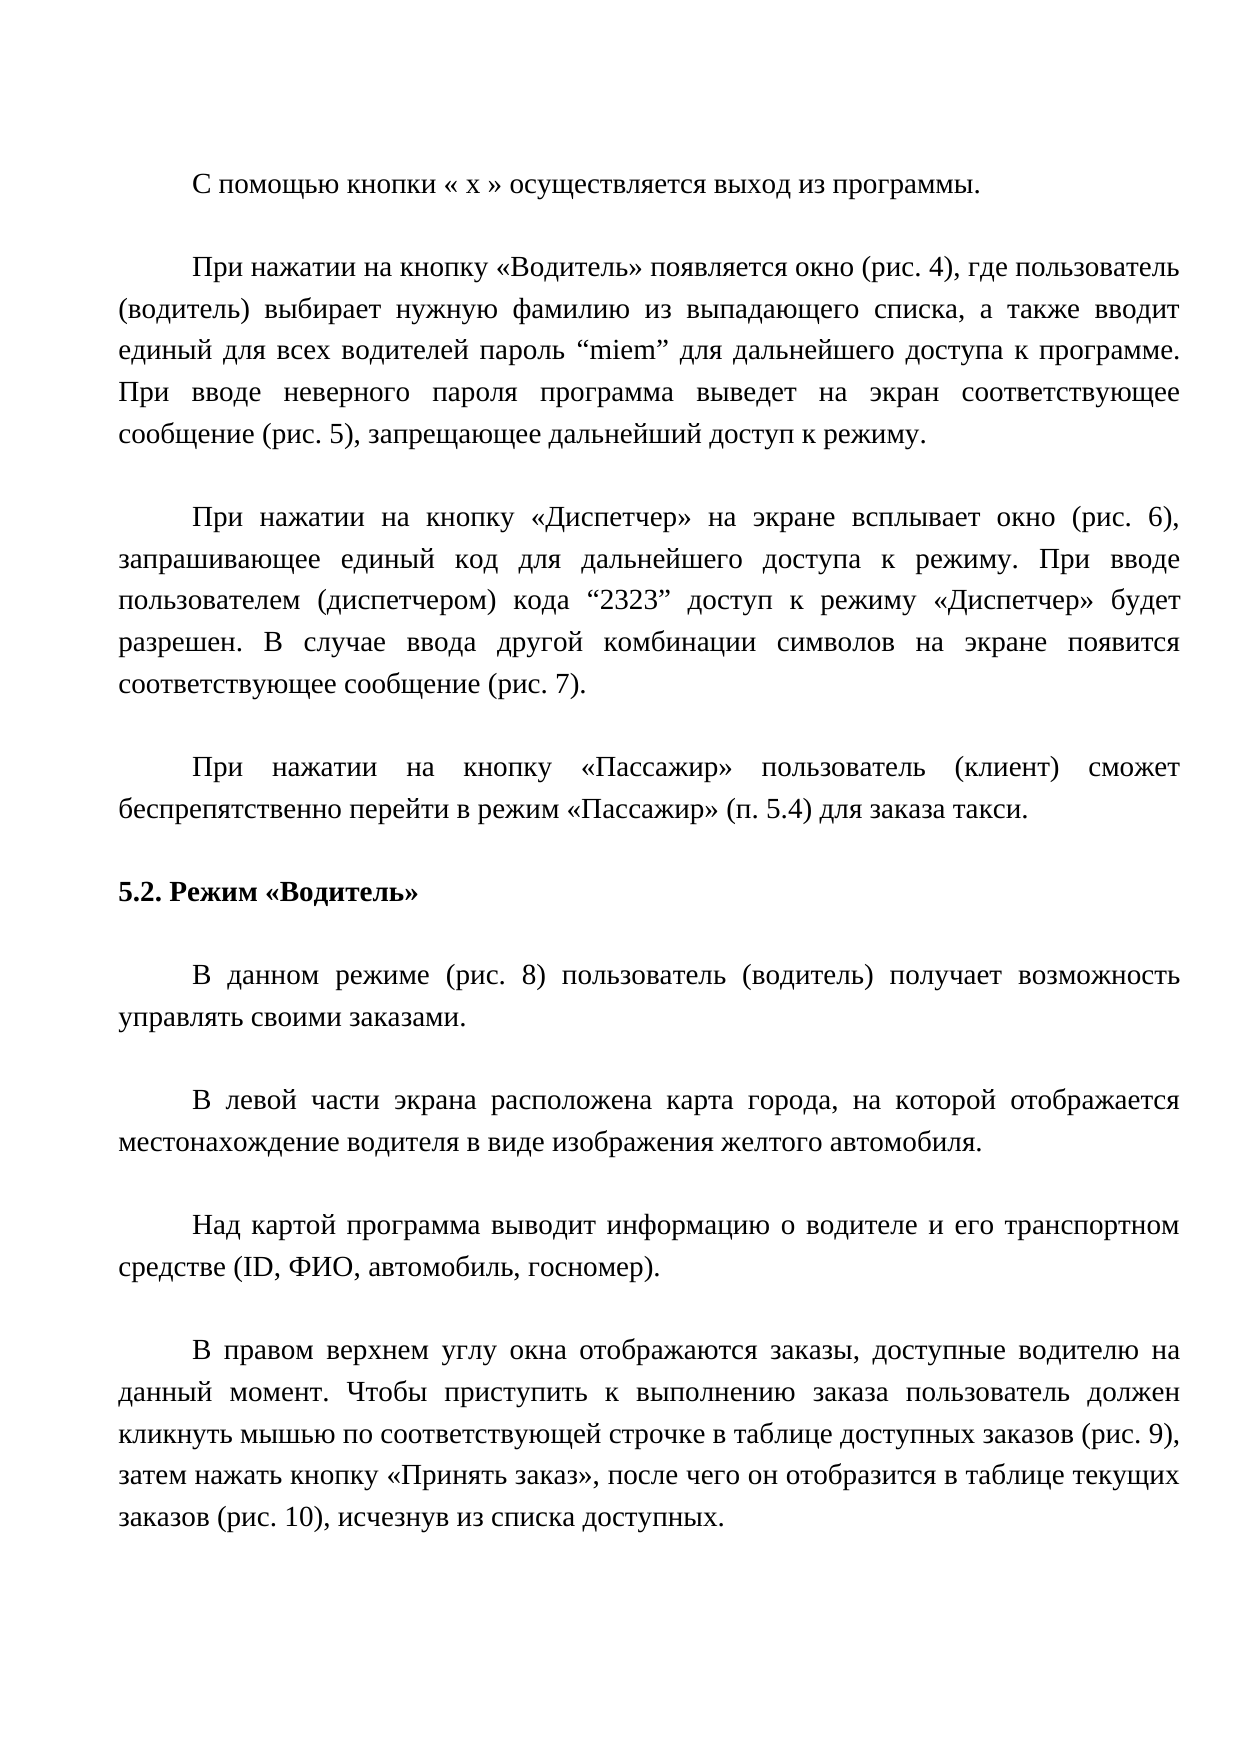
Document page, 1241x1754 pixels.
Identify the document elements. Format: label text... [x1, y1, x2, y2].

text 5.2. Режим «Водитель» [118, 868, 1181, 910]
text В данном режиме (рис. 8) пользователь (водитель) получает возможность управлять своими заказами. [118, 951, 1181, 1035]
text При нажатии на кнопку «Водитель» появляется окно (рис. 4), где пользователь (водитель) выбирает нужную фамилию из выпадающего списка, а также вводит единый для всех водителей пароль “miem” для дальнейшего доступа к программе. При вводе неверного пароля программа выведет на экран соответствующее сообщение (рис. 5), запрещающее дальнейший доступ к режиму. [118, 243, 1181, 451]
text При нажатии на кнопку «Диспетчер» на экране всплывает окно (рис. 6), запрашивающее единый код для дальнейшего доступа к режиму. При вводе пользователем (диспетчером) кода “2323” доступ к режиму «Диспетчер» будет разрешен. В случае ввода другой комбинации символов на экране появится соответствующее сообщение (рис. 7). [118, 493, 1181, 701]
text В левой части экрана расположена карта города, на которой отображается местонахождение водителя в виде изображения желтого автомобиля. [118, 1076, 1181, 1160]
text В правом верхнем углу окна отображаются заказы, доступные водителю на данный момент. Чтобы приступить к выполнению заказа пользователь должен кликнуть мышью по соответствующей строчке в таблице доступных заказов (рис. 9), затем нажать кнопку «Принять заказ», после чего он отобразится в таблице текущих заказов (рис. 10), исчезнув из списка доступных. [118, 1326, 1181, 1535]
text С помощью кнопки « x » осуществляется выход из программы. [118, 160, 1181, 201]
text Над картой программа выводит информацию о водителе и его транспортном средстве (ID, ФИО, автомобиль, госномер). [118, 1201, 1181, 1285]
text При нажатии на кнопку «Пассажир» пользователь (клиент) сможет беспрепятственно перейти в режим «Пассажир» (п. 5.4) для заказа такси. [118, 743, 1181, 826]
